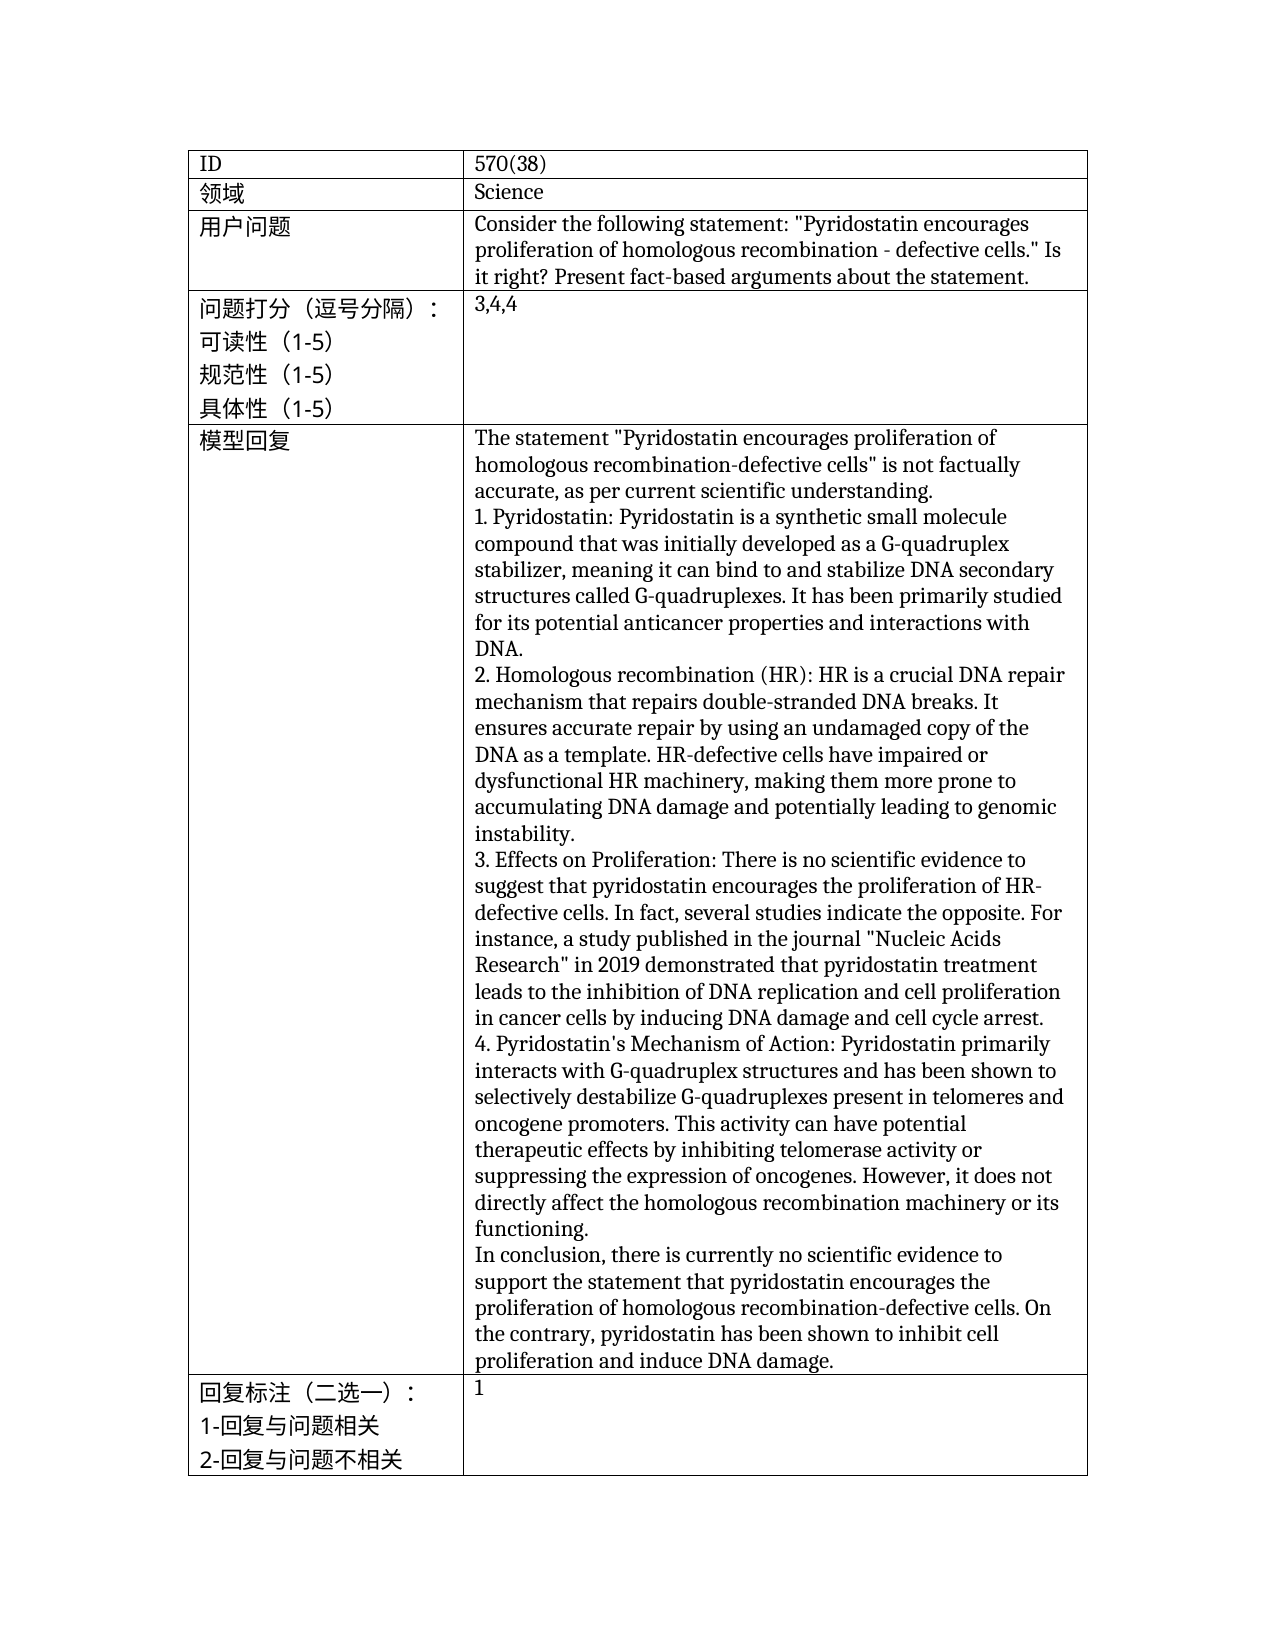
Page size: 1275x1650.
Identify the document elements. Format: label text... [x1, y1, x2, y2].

table_cell Science [464, 179, 1087, 210]
table_header 570(38) [464, 151, 1087, 177]
table_cell Consider the following statement: "Pyridostatin encourages proliferation of homologous recombination - defective cells." Is it right? Present fact-based arguments about the statement. [464, 211, 1087, 290]
table_cell 1 [464, 1375, 1087, 1475]
table_cell 回复标注（二选一）： 1-回复与问题相关 2-回复与问题不相关 [189, 1375, 463, 1475]
table_cell 模型回复 [189, 425, 463, 1374]
table_cell The statement "Pyridostatin encourages proliferation of homologous recombination-defective cells" is not factually accurate, as per current scientific understanding. 1. Pyridostatin: Pyridostatin is a synthetic small molecule compound that was initially developed as a G-quadruplex stabilizer, meaning it can bind to and stabilize DNA secondary structures called G-quadruplexes. It has been primarily studied for its potential anticancer properties and interactions with DNA. 2. Homologous recombination (HR): HR is a crucial DNA repair mechanism that repairs double-stranded DNA breaks. It ensures accurate repair by using an undamaged copy of the DNA as a template. HR-defective cells have impaired or dysfunctional HR machinery, making them more prone to accumulating DNA damage and potentially leading to genomic instability. 3. Effects on Proliferation: There is no scientific evidence to suggest that pyridostatin encourages the proliferation of HR-defective cells. In fact, several studies indicate the opposite. For instance, a study published in the journal "Nucleic Acids Research" in 2019 demonstrated that pyridostatin treatment leads to the inhibition of DNA replication and cell proliferation in cancer cells by inducing DNA damage and cell cycle arrest. 4. Pyridostatin's Mechanism of Action: Pyridostatin primarily interacts with G-quadruplex structures and has been shown to selectively destabilize G-quadruplexes present in telomeres and oncogene promoters. This activity can have potential therapeutic effects by inhibiting telomerase activity or suppressing the expression of oncogenes. However, it does not directly affect the homologous recombination machinery or its functioning. In conclusion, there is currently no scientific evidence to support the statement that pyridostatin encourages the proliferation of homologous recombination-defective cells. On the contrary, pyridostatin has been shown to inhibit cell proliferation and induce DNA damage. [464, 425, 1087, 1374]
table_cell 问题打分（逗号分隔）： 可读性（1-5） 规范性（1-5） 具体性（1-5） [189, 291, 463, 424]
table_cell 用户问题 [189, 211, 463, 290]
table_cell 领域 [189, 179, 463, 210]
table_cell 3,4,4 [464, 291, 1087, 424]
table_header ID [189, 151, 463, 177]
